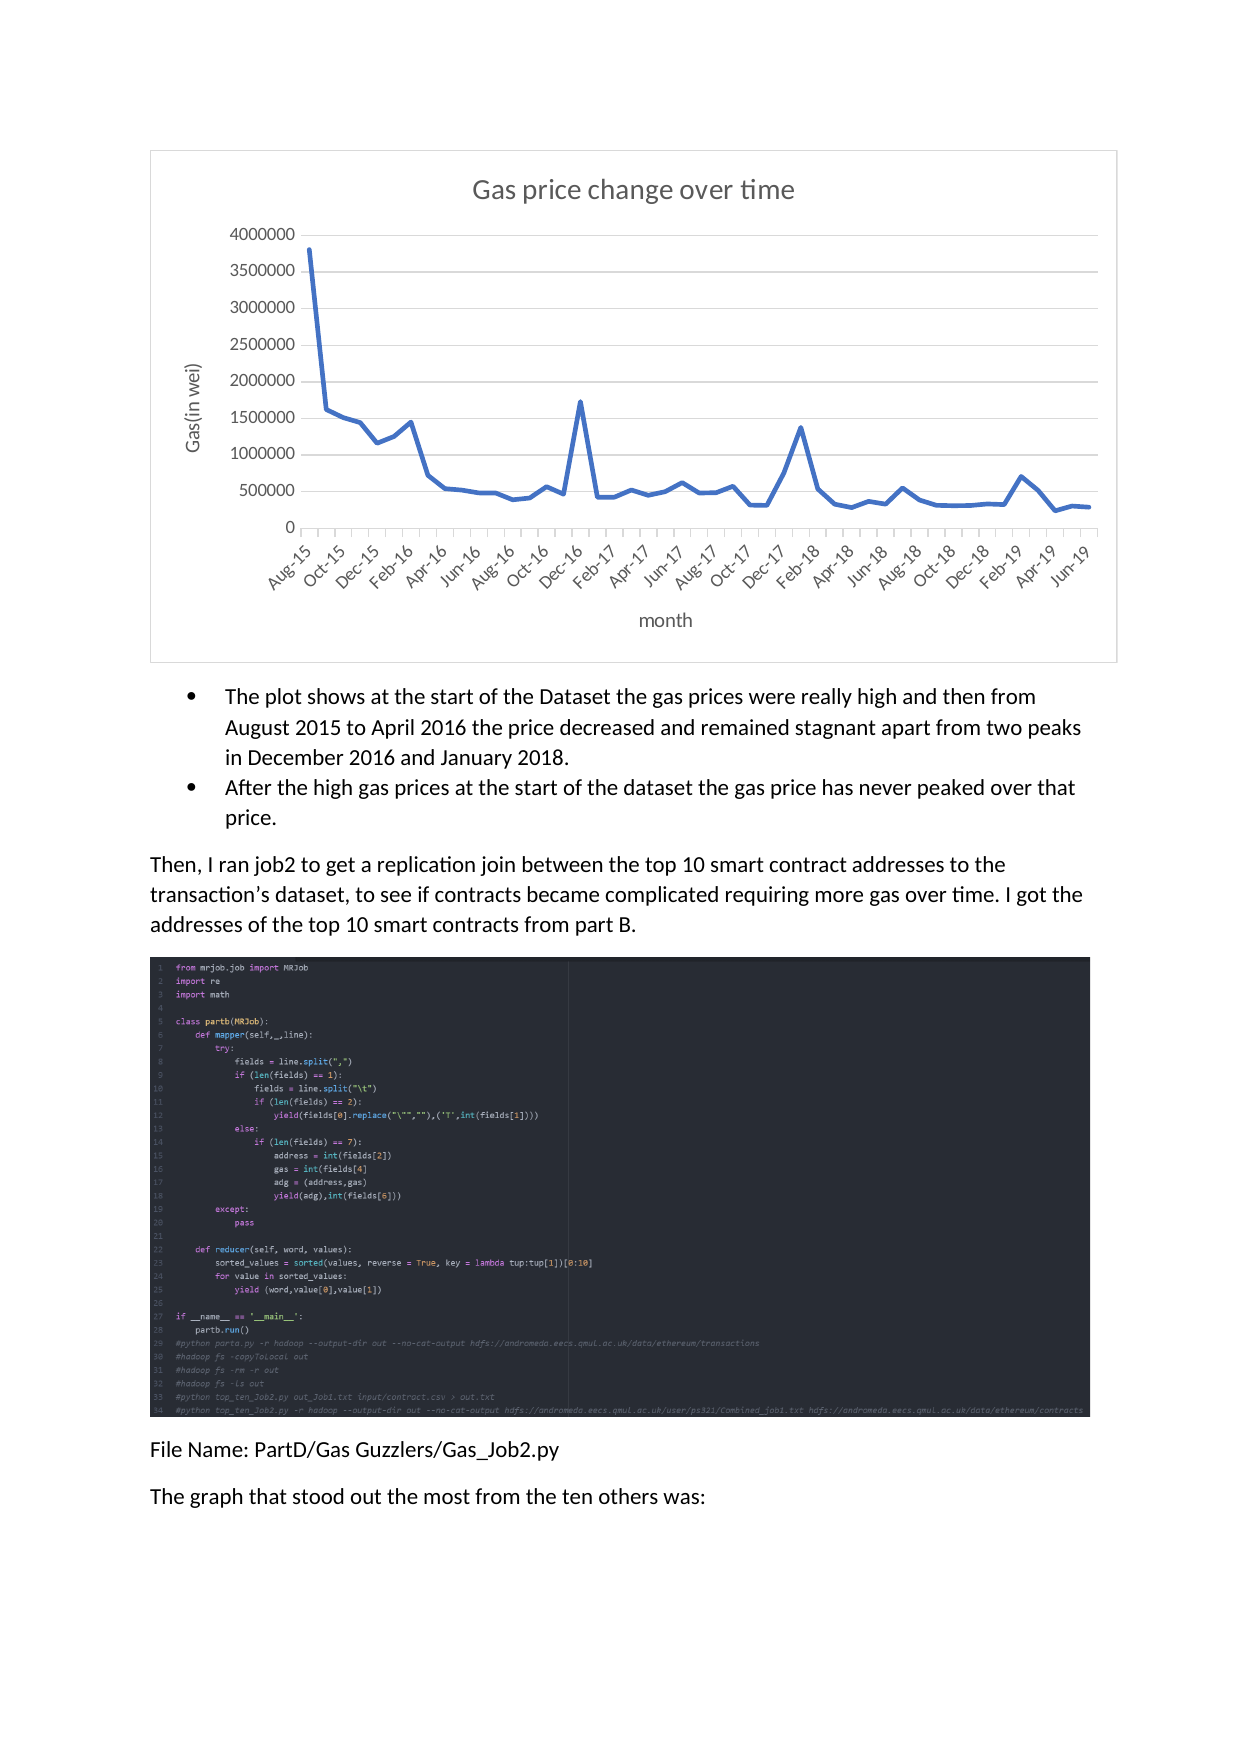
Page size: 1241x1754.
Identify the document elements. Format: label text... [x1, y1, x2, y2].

text File Name: PartD/Gas Guzzlers/Gas_Job2.py [150, 1435, 1090, 1463]
text The graph that stood out the most from the ten others was: [150, 1482, 1090, 1510]
picture [150, 957, 1091, 1417]
text Then, I ran job2 to get a replication join between the top 10 smart contract addresses to the transaction’s dataset, to see if contracts became complicated requiring more gas over time. I got the addresses of the top 10 smart contracts from part B. [150, 850, 1090, 938]
list After the high gas prices at the start of the dataset the gas price has never peaked over that price. [187, 773, 1090, 831]
list The plot shows at the start of the Dataset the gas prices were really high and then from August 2015 to April 2016 the price decreased and remained stagnant apart from two peaks in December 2016 and January 2018. [187, 682, 1090, 771]
